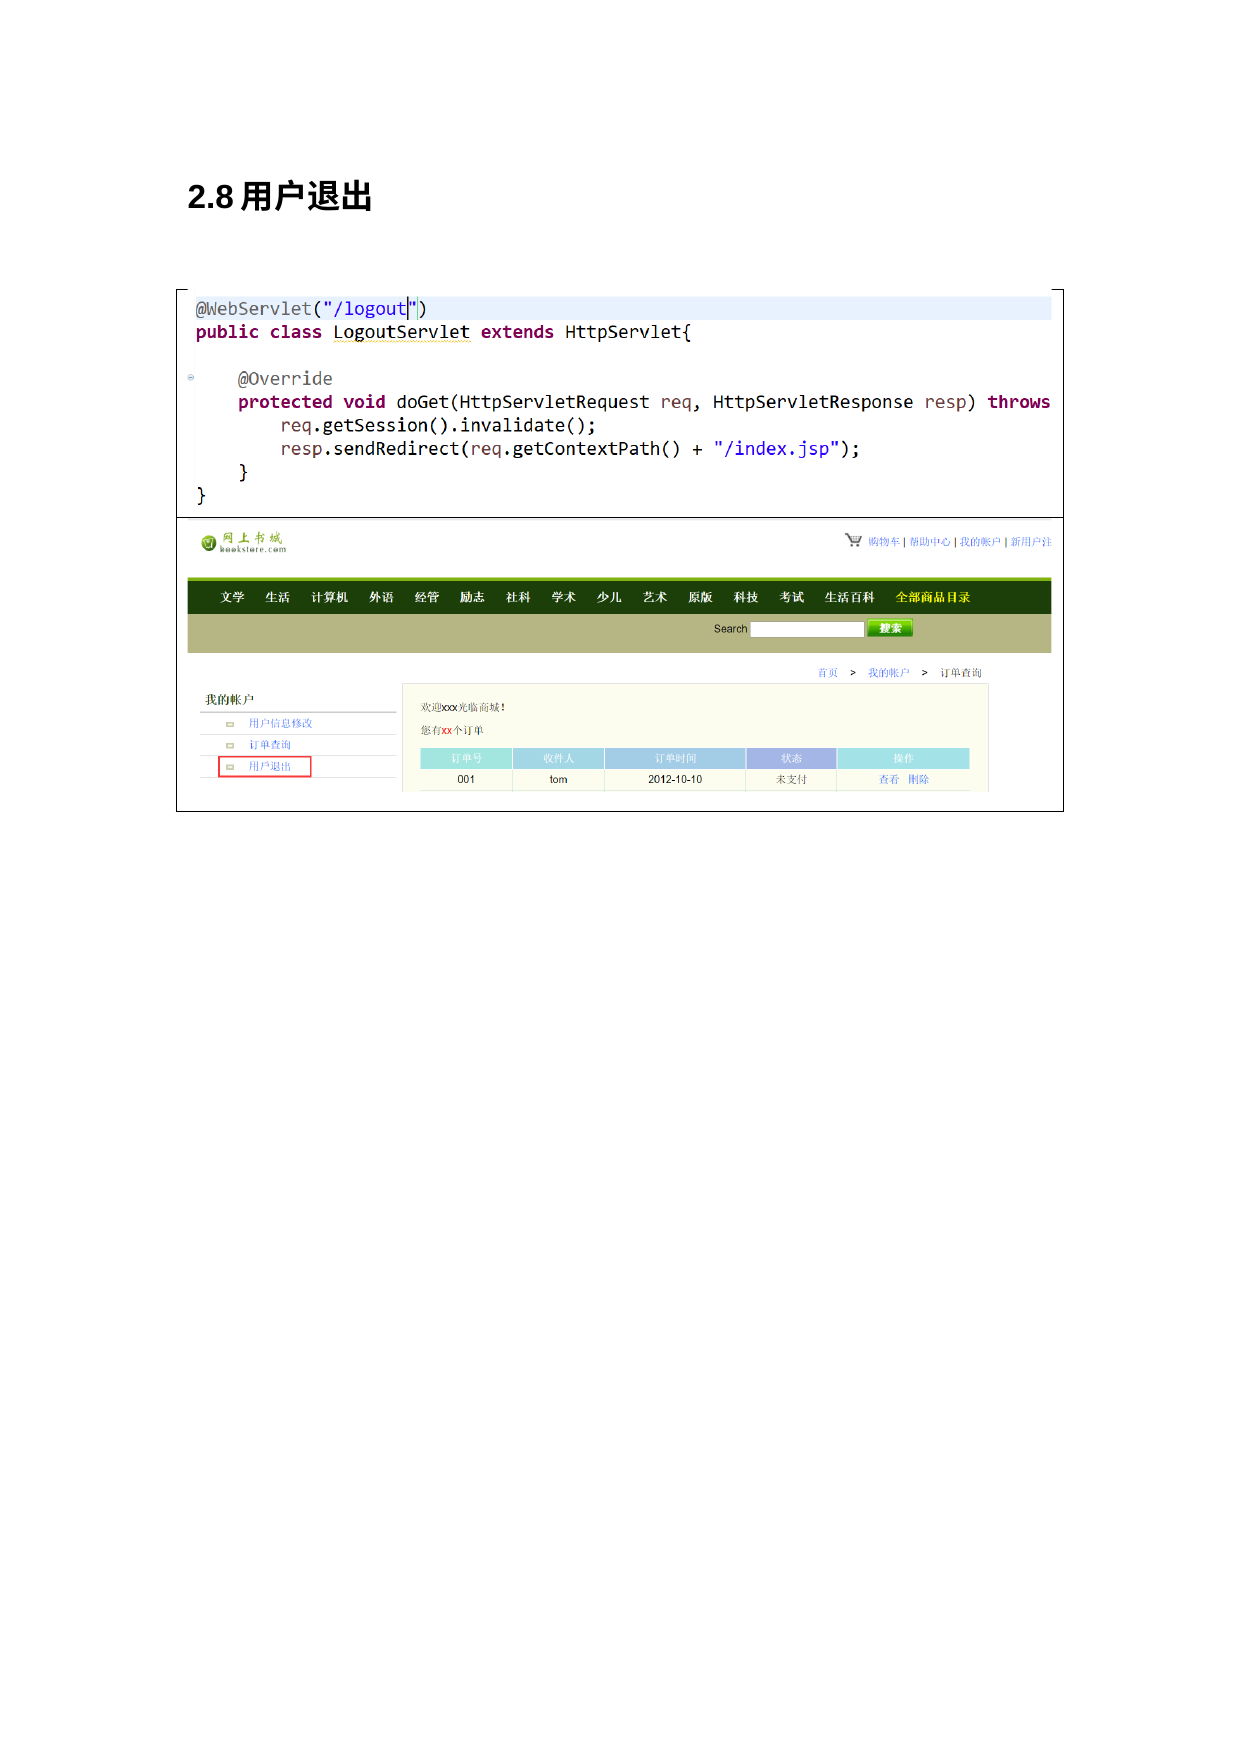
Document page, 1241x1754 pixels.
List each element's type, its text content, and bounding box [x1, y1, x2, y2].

table_cell [177, 518, 1063, 811]
table_header [177, 290, 1063, 517]
picture [187, 518, 1052, 792]
picture [187, 289, 1052, 506]
subtitle 2.8用户退出 [187, 162, 1053, 227]
